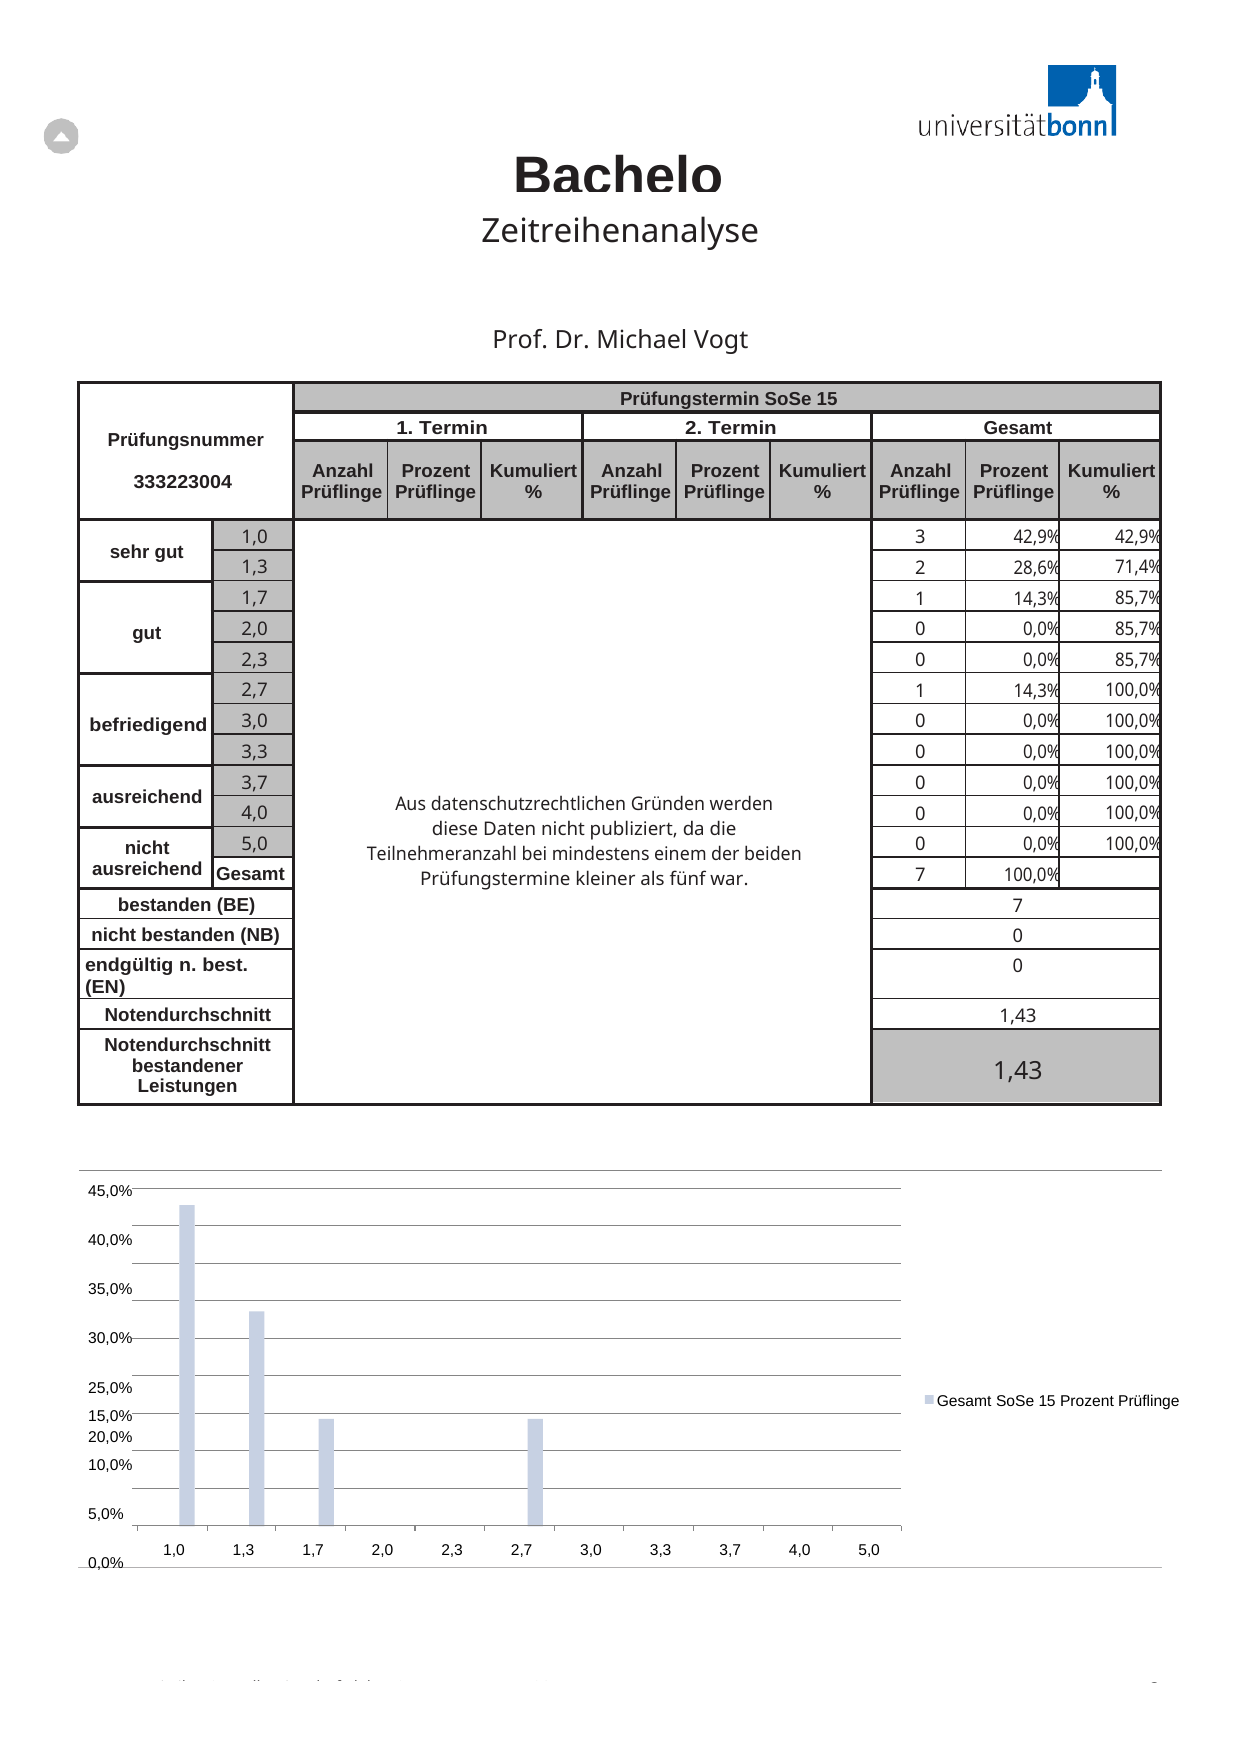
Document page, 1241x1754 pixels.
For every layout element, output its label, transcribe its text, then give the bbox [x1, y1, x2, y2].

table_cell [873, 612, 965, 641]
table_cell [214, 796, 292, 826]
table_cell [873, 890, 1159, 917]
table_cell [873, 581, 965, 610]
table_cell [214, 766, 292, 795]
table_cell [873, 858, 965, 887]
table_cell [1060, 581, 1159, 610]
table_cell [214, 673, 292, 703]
text Prof. Dr. Michael Vogt [422, 321, 818, 355]
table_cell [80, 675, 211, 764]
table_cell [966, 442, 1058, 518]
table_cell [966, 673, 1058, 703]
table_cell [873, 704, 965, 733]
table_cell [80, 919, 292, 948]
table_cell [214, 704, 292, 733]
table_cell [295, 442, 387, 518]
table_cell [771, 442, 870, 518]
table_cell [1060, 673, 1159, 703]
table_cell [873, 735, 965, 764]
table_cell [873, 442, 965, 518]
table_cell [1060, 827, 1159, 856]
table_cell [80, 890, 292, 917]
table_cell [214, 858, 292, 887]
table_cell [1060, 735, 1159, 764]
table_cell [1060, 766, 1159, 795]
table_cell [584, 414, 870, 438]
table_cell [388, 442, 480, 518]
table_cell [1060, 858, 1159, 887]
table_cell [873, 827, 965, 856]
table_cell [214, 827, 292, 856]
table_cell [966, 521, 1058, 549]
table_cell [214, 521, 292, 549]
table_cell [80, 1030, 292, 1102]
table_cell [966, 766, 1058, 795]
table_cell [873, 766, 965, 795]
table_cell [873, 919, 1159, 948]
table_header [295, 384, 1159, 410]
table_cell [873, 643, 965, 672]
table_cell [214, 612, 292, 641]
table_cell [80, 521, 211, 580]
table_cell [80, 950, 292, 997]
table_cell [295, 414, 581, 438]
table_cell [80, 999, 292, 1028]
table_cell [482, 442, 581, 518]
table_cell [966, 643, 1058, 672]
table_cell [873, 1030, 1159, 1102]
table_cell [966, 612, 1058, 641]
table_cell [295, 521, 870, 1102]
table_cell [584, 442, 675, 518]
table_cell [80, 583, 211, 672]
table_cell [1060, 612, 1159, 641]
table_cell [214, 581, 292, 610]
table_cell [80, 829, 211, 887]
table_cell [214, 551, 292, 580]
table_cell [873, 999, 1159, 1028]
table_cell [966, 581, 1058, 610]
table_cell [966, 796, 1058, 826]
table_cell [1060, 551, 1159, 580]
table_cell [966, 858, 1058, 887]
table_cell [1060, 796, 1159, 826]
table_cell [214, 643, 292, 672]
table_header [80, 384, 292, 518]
picture [919, 65, 1117, 136]
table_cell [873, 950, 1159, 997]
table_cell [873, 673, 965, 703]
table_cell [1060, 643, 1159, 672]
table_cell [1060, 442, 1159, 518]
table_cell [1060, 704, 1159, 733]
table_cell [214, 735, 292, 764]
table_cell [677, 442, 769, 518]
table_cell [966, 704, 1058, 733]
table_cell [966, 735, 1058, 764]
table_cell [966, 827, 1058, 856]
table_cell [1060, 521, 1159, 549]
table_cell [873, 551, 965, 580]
text Zeitreihenanalyse [422, 207, 818, 253]
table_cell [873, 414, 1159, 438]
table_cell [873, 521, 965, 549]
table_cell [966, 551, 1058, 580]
picture [43, 118, 79, 154]
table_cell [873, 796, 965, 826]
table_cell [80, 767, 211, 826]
